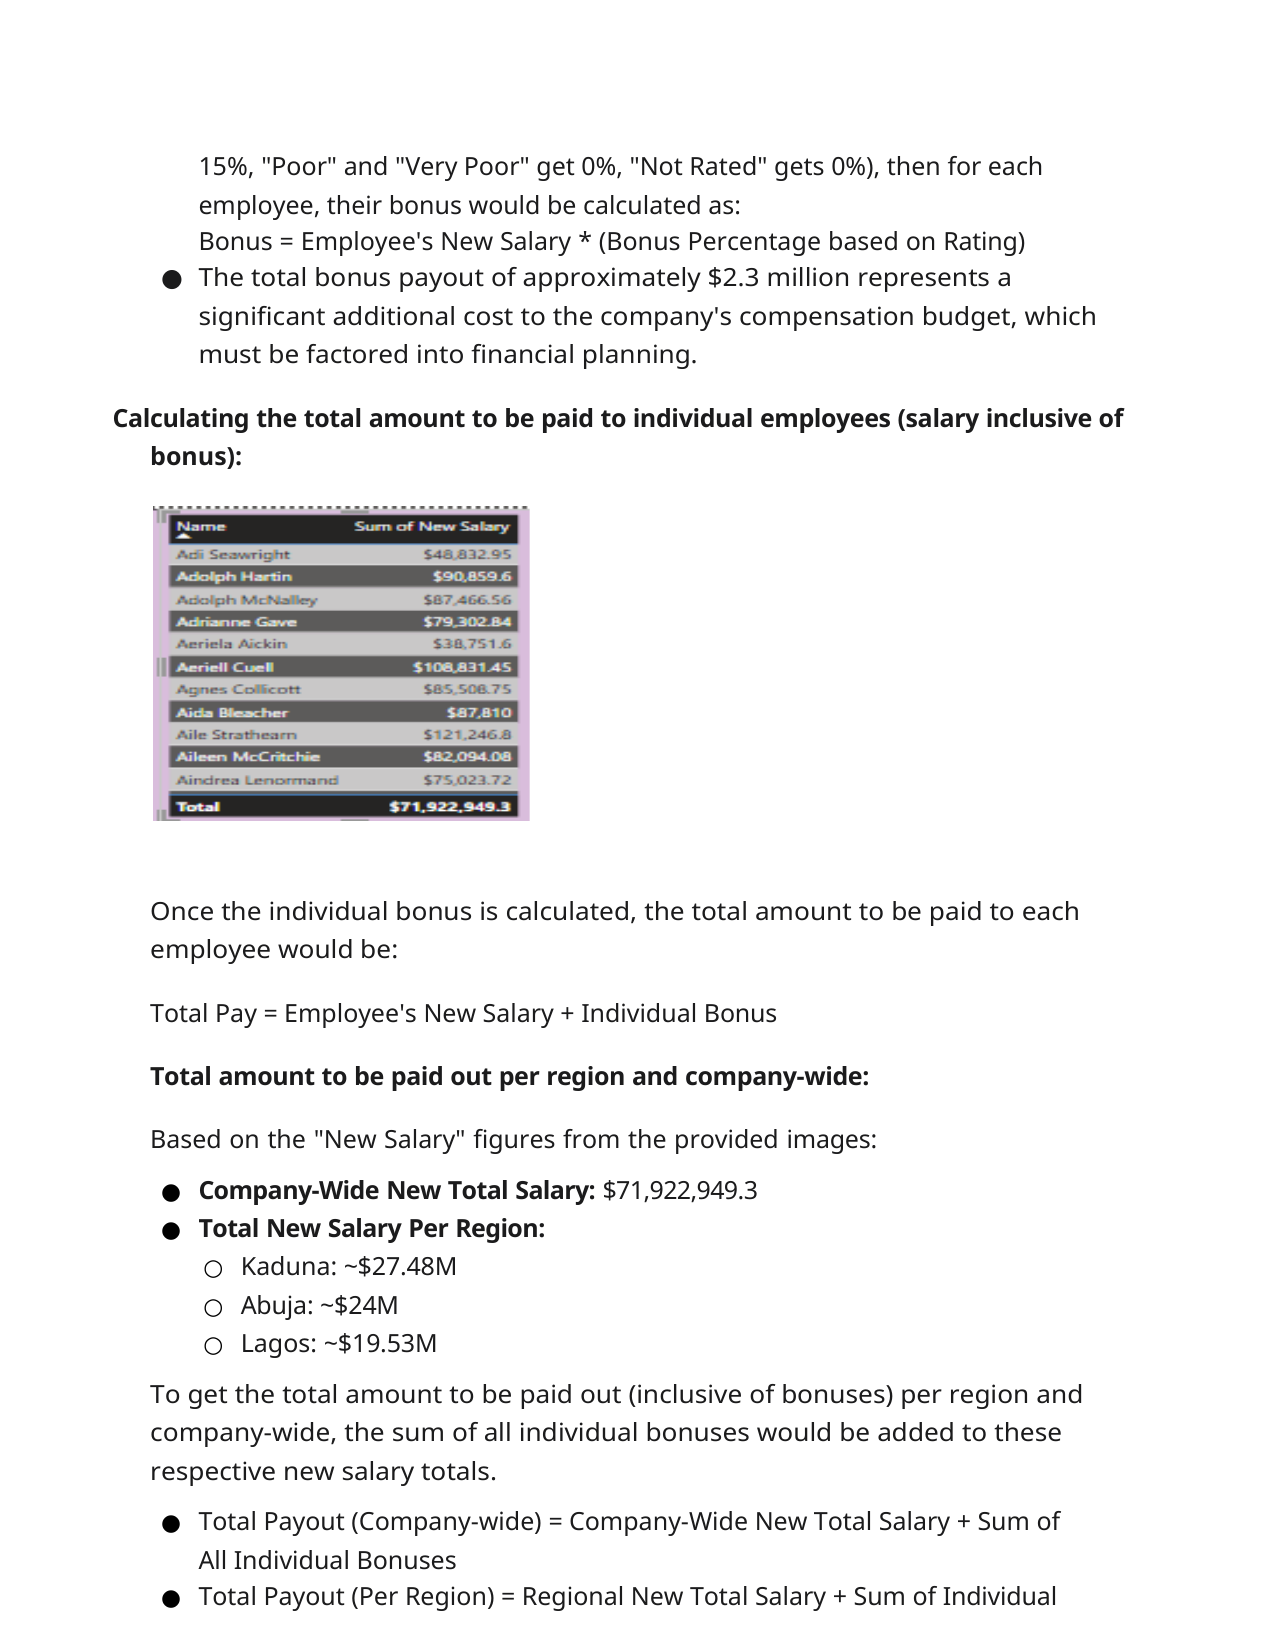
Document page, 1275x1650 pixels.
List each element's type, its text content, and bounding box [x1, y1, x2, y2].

text Once the individual bonus is calculated, the total amount to be paid to each employee would be: [150, 893, 1120, 966]
text Total Pay = Employee's New Salary + Individual Bonus [150, 995, 1162, 1029]
subtitle Total New Salary Per Region: [161, 1211, 1162, 1245]
text To get the total amount to be paid out (inclusive of bonuses) per region and company-wide, the sum of all individual bonuses would be added to these respective new salary totals. [150, 1376, 1111, 1487]
list Total Payout (Per Region) = Regional New Total Salary + Sum of Individual [161, 1581, 1162, 1611]
list Kaduna: ~$27.48M [203, 1249, 1162, 1283]
subtitle Calculating the total amount to be paid to individual employees (salary inclusive of bonus): [112, 400, 1143, 473]
text Bonus = Employee's New Salary * (Bonus Percentage based on Rating) [198, 226, 1162, 256]
list The total bonus payout of approximately $2.3 million represents a significant additional cost to the company's compensation budget, which must be factored into financial planning. [161, 260, 1103, 371]
list Total Payout (Company-wide) = Company-Wide New Total Salary + Sum of All Individual Bonuses [161, 1504, 1071, 1577]
text Based on the "New Salary" figures from the provided images: [150, 1122, 1162, 1156]
list Company-Wide New Total Salary: $71,922,949.3 [161, 1172, 1162, 1207]
list Lagos: ~$19.53M [203, 1326, 1162, 1359]
subtitle Total amount to be paid out per region and company-wide: [150, 1058, 1162, 1092]
picture [153, 506, 530, 821]
text 15%, "Poor" and "Very Poor" get 0%, "Not Rated" gets 0%), then for each employee, their bonus would be calculated as: [198, 149, 1119, 221]
list Abuja: ~$24M [203, 1287, 1162, 1321]
